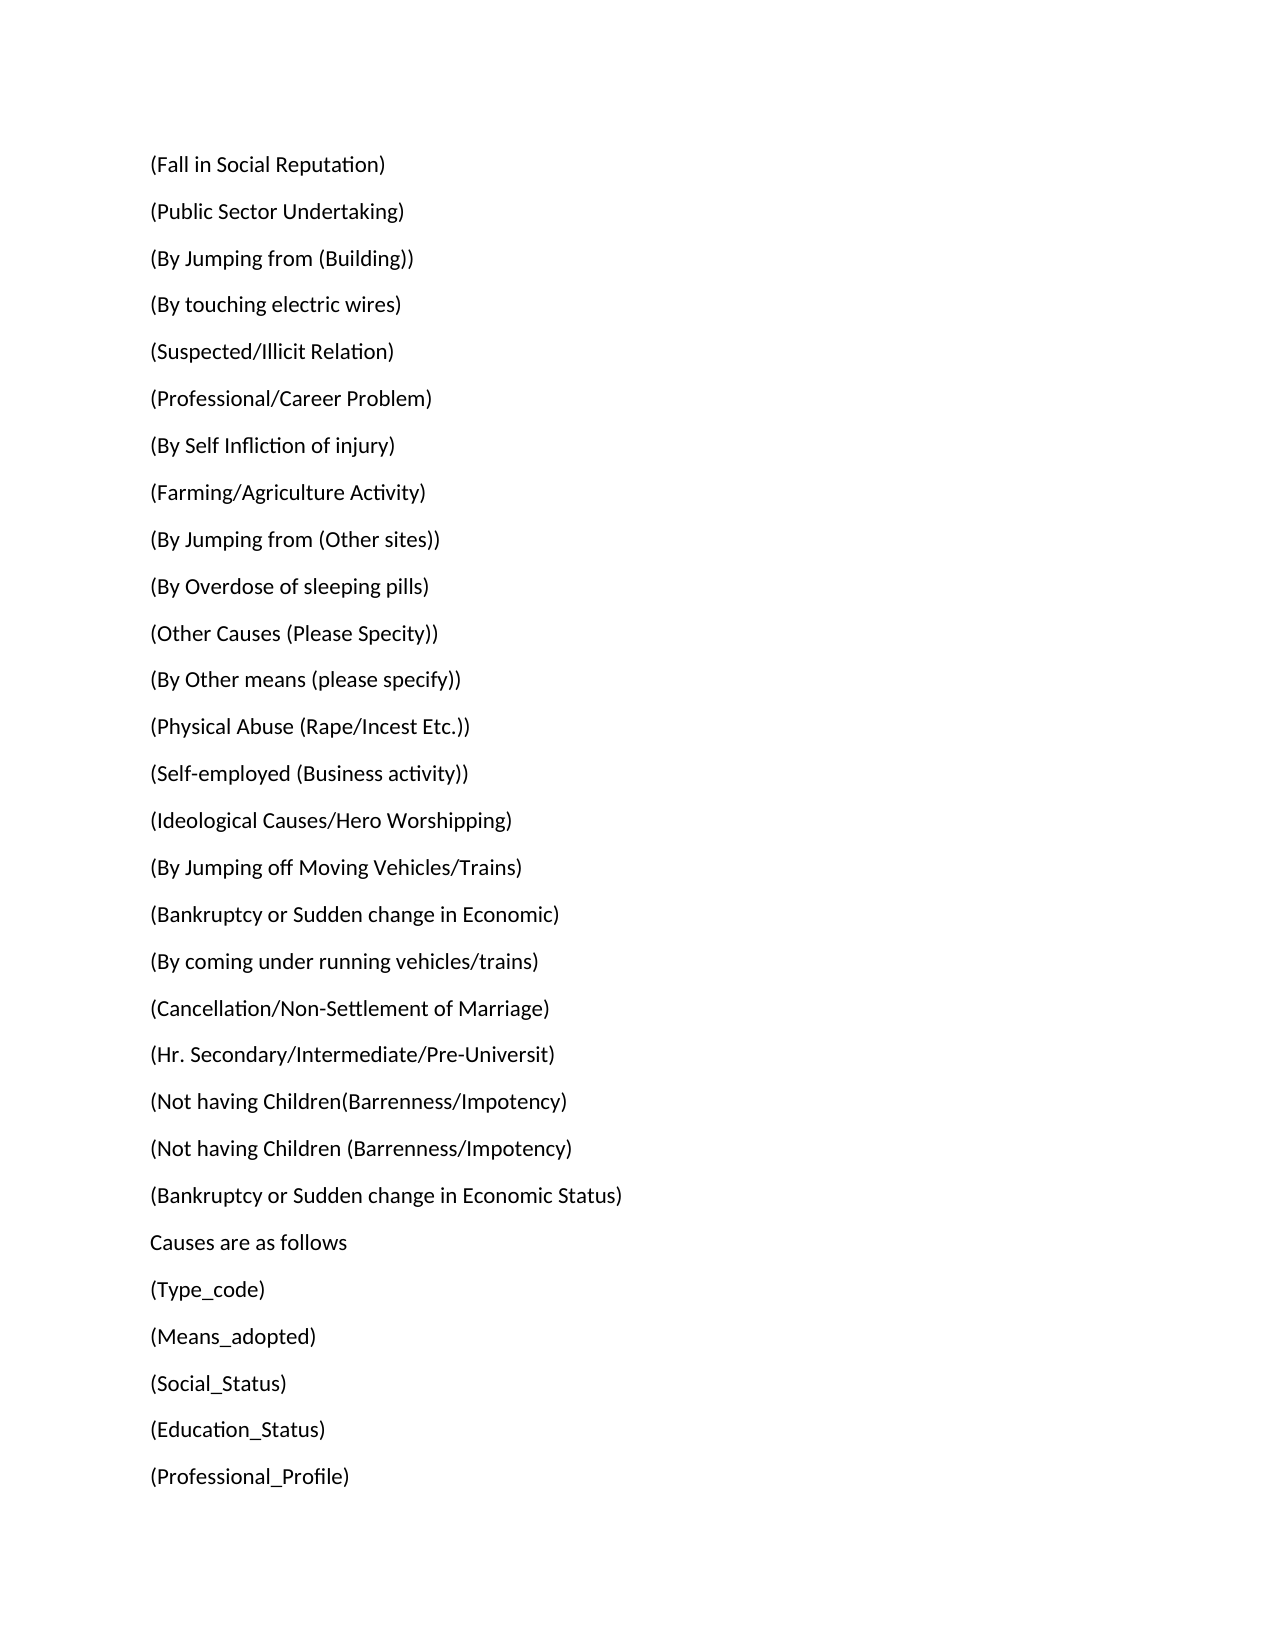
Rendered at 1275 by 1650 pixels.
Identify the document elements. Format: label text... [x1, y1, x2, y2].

text (Professional/Career Problem) [150, 384, 1125, 412]
text (Not having Children(Barrenness/Impotency) [150, 1087, 1125, 1116]
text (Not having Children (Barrenness/Impotency) [150, 1134, 1125, 1162]
text (Physical Abuse (Rape/Incest Etc.)) [150, 712, 1125, 741]
text (By Jumping from (Building)) [150, 244, 1125, 272]
text (Fall in Social Reputation) [150, 150, 1125, 178]
text (Means_adopted) [150, 1322, 1125, 1350]
text (Farming/Agriculture Activity) [150, 478, 1125, 506]
text (By Jumping from (Other sites)) [150, 525, 1125, 553]
text (By Other means (please specify)) [150, 666, 1125, 694]
text (Bankruptcy or Sudden change in Economic) [150, 900, 1125, 928]
text (Social_Status) [150, 1369, 1125, 1397]
text (Type_code) [150, 1275, 1125, 1303]
text (Cancellation/Non-Settlement of Marriage) [150, 994, 1125, 1022]
text (By Overdose of sleeping pills) [150, 572, 1125, 600]
text (Other Causes (Please Specity)) [150, 619, 1125, 647]
text Causes are as follows [150, 1228, 1125, 1256]
text (By Jumping off Moving Vehicles/Trains) [150, 853, 1125, 881]
text (Public Sector Undertaking) [150, 197, 1125, 225]
text (Hr. Secondary/Intermediate/Pre-Universit) [150, 1041, 1125, 1069]
text (Professional_Profile) [150, 1462, 1125, 1491]
text (Suspected/Illicit Relation) [150, 337, 1125, 366]
text (By coming under running vehicles/trains) [150, 947, 1125, 975]
text (Ideological Causes/Hero Worshipping) [150, 806, 1125, 834]
text (By Self Infliction of injury) [150, 431, 1125, 459]
text (By touching electric wires) [150, 291, 1125, 319]
text (Bankruptcy or Sudden change in Economic Status) [150, 1181, 1125, 1209]
text (Education_Status) [150, 1416, 1125, 1444]
text (Self-employed (Business activity)) [150, 759, 1125, 787]
